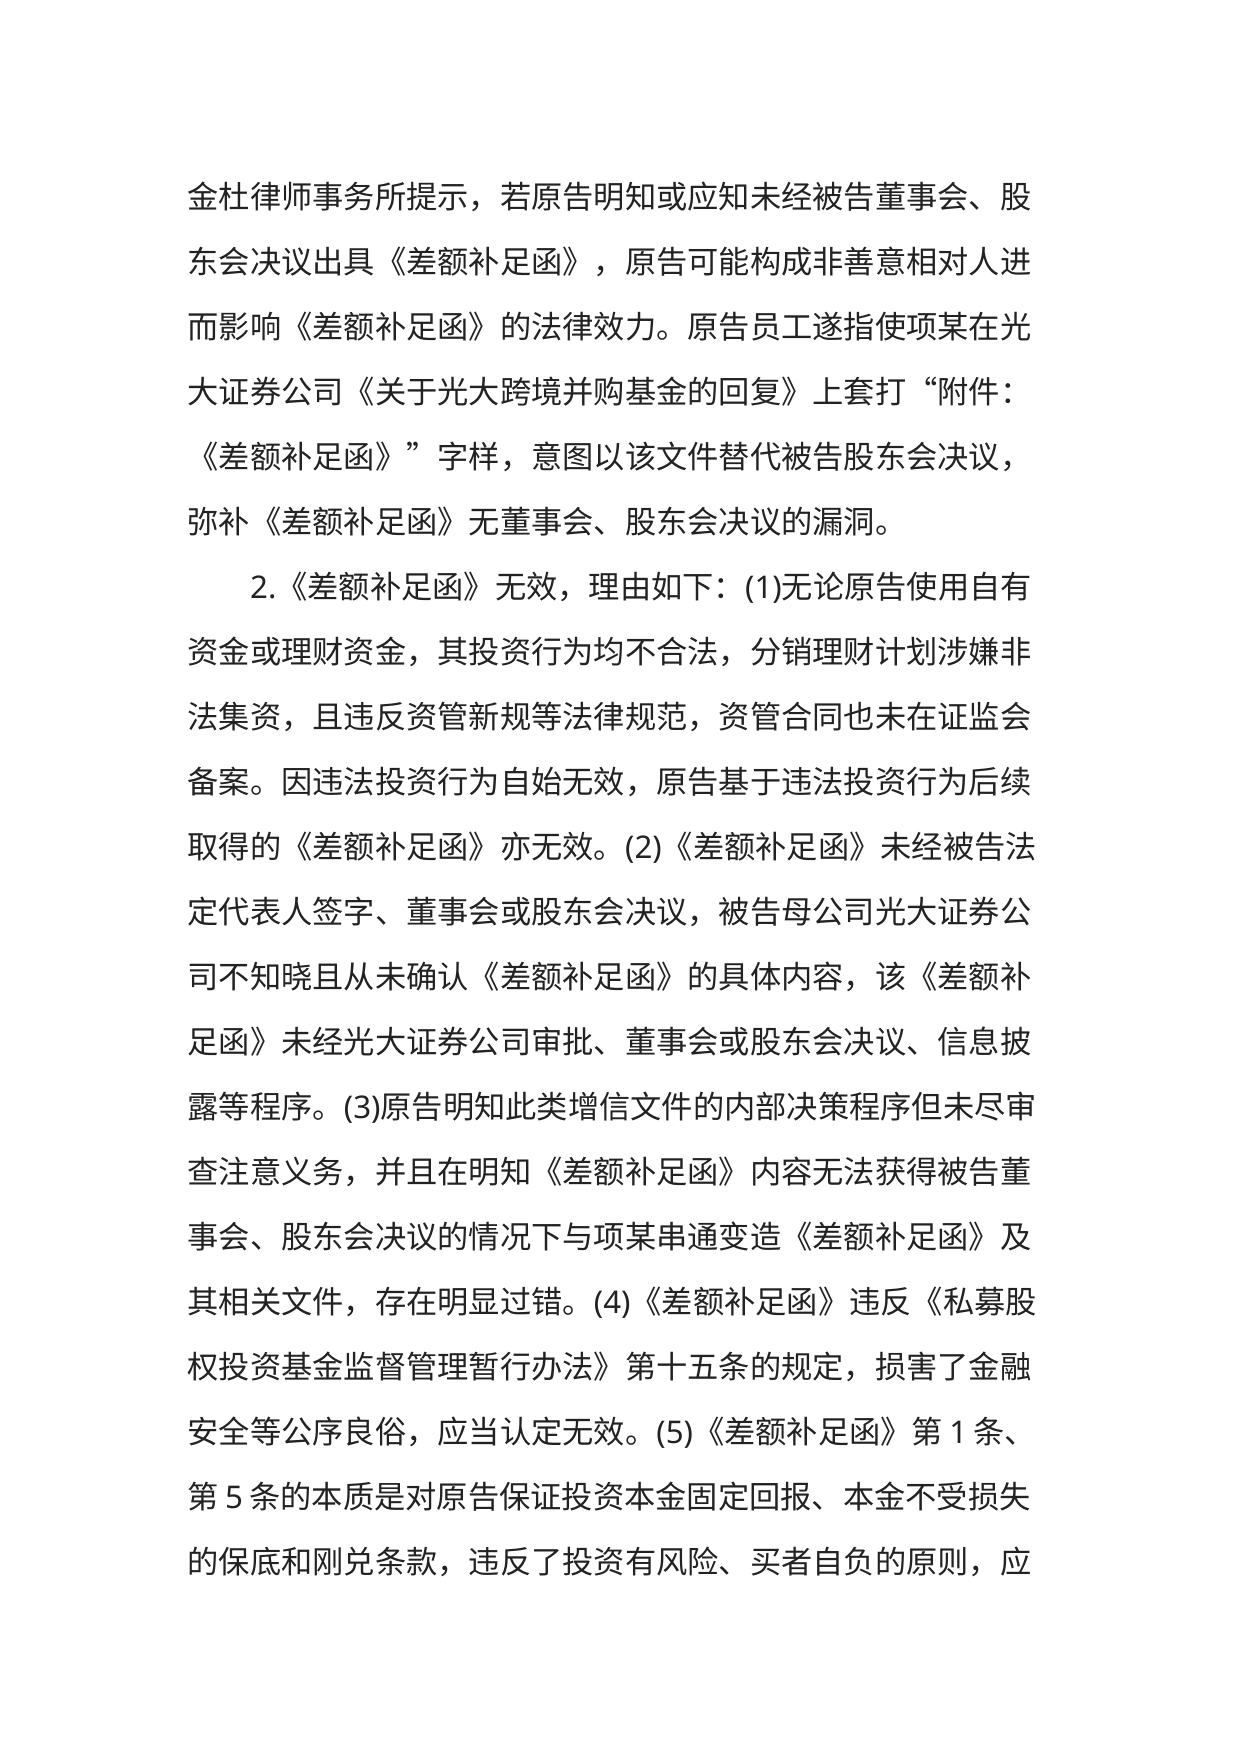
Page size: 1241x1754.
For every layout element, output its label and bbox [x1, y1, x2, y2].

text [187, 552, 1053, 1592]
text [187, 162, 1053, 552]
